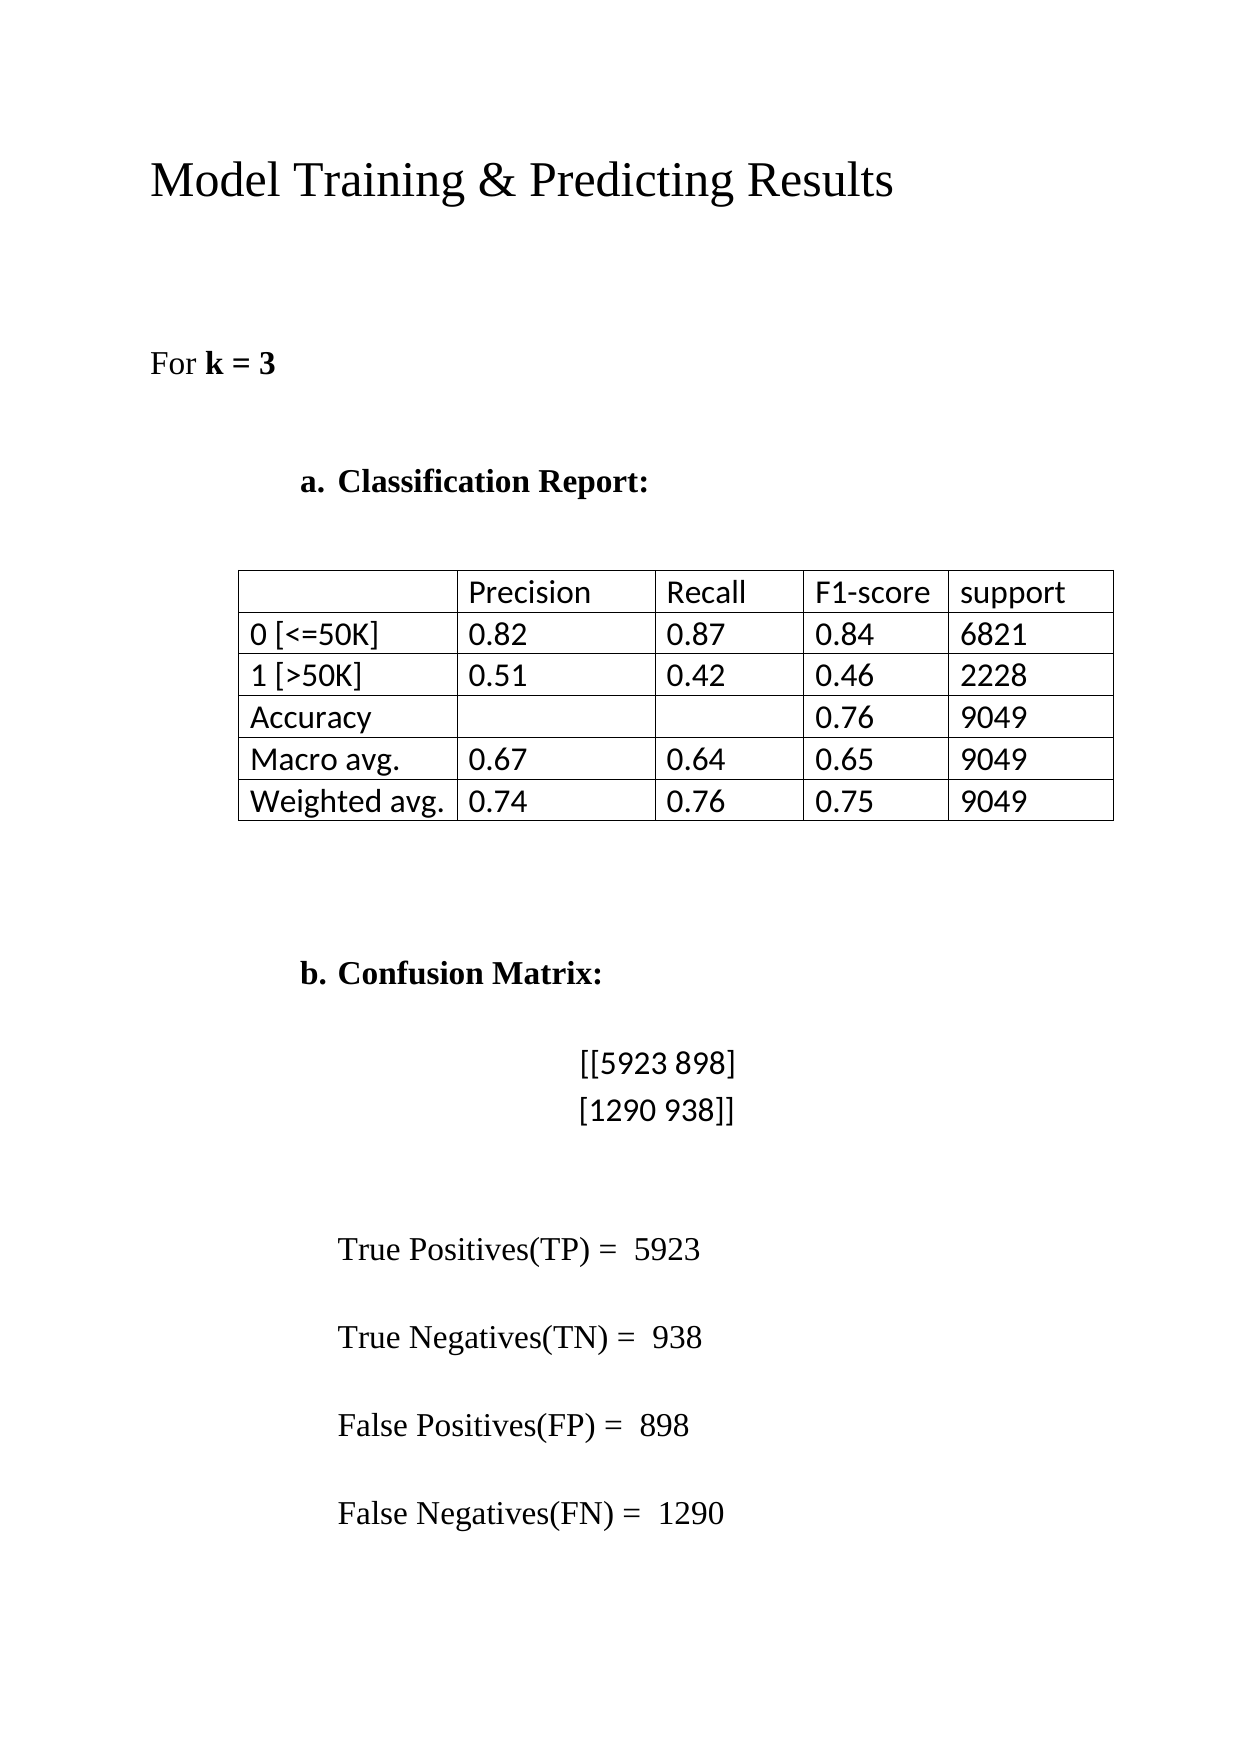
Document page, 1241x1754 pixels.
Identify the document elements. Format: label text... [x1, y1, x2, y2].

table_cell Weighted avg. [239, 780, 457, 820]
table_cell Macro avg. [239, 738, 457, 779]
table_cell Accuracy [239, 696, 457, 737]
list Classification Report: [300, 461, 1090, 499]
table_cell 0.76 [656, 780, 803, 820]
table_cell 0.67 [458, 738, 655, 779]
table_cell 0.84 [804, 613, 948, 653]
table_header Precision [458, 571, 655, 612]
table_cell 6821 [949, 613, 1113, 653]
list True Negatives(TN) = 938 [337, 1317, 1090, 1355]
table_cell 0.42 [656, 654, 803, 695]
table_cell 0.82 [458, 613, 655, 653]
table_cell 0.87 [656, 613, 803, 653]
table_cell 0.65 [804, 738, 948, 779]
subtitle Model Training & Predicting Results [150, 150, 1090, 207]
table_cell 2228 [949, 654, 1113, 695]
table_cell 9049 [949, 738, 1113, 779]
table_cell 0 [<=50K] [239, 613, 457, 653]
table_header F1-score [804, 571, 948, 612]
table_header [239, 571, 457, 612]
list False Negatives(FN) = 1290 [337, 1493, 1090, 1532]
table_cell 0.51 [458, 654, 655, 695]
list Confusion Matrix: [300, 954, 1090, 992]
list [[5923 898] [225, 1042, 1090, 1082]
table_cell 0.74 [458, 780, 655, 820]
table_cell 9049 [949, 780, 1113, 820]
list False Positives(FP) = 898 [337, 1405, 1090, 1443]
table_cell [458, 696, 655, 737]
table_cell [656, 696, 803, 737]
table_cell 0.46 [804, 654, 948, 695]
table_cell 9049 [949, 696, 1113, 737]
list True Positives(TP) = 5923 [337, 1229, 1090, 1267]
table_cell 1 [>50K] [239, 654, 457, 695]
table_cell 0.64 [656, 738, 803, 779]
table_cell 0.75 [804, 780, 948, 820]
list [1290 938]] [337, 1088, 1090, 1129]
table_cell 0.76 [804, 696, 948, 737]
table_header support [949, 571, 1113, 612]
table_header Recall [656, 571, 803, 612]
subtitle For k = 3 [150, 343, 1090, 381]
